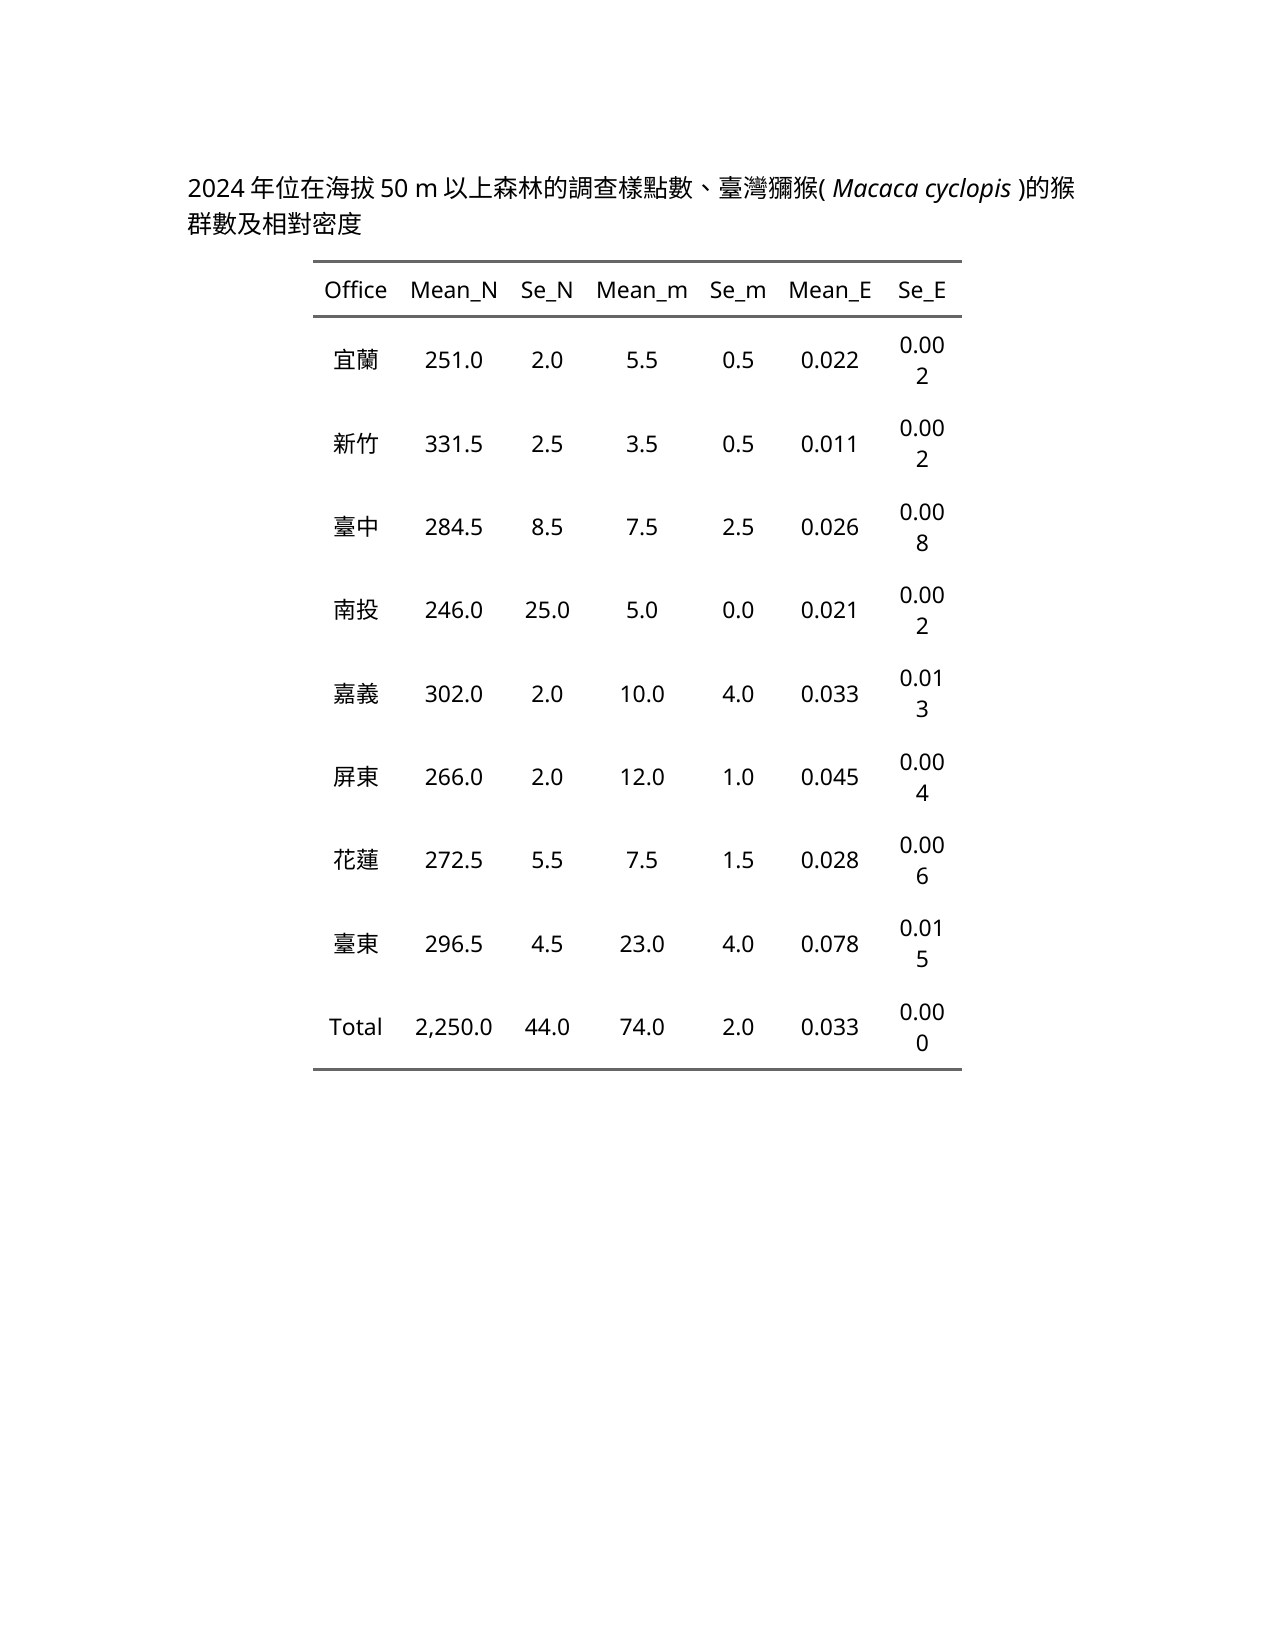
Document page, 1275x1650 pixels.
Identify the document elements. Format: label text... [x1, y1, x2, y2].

table_cell 25.0 [509, 568, 585, 652]
table_cell 0.028 [777, 818, 882, 902]
table_cell 0.004 [883, 735, 962, 818]
table_cell 8.5 [509, 485, 585, 568]
table_cell 0.0 [699, 568, 777, 652]
table_cell 302.0 [398, 652, 509, 735]
table_cell 2,250.0 [398, 985, 509, 1068]
table_cell 南投 [313, 568, 398, 652]
table_cell 花蓮 [313, 818, 398, 902]
table_cell 296.5 [398, 902, 509, 985]
table_header Office [313, 263, 398, 315]
table_cell 266.0 [398, 735, 509, 818]
table_cell 新竹 [313, 402, 398, 485]
table_cell 2.5 [699, 485, 777, 568]
table_cell 4.0 [699, 652, 777, 735]
table_cell 1.0 [699, 735, 777, 818]
table_cell 2.0 [509, 318, 585, 402]
table_cell 2.5 [509, 402, 585, 485]
table_cell 2.0 [699, 985, 777, 1068]
table_cell 3.5 [585, 402, 699, 485]
table_cell 251.0 [398, 318, 509, 402]
table_cell 0.022 [777, 318, 882, 402]
table_cell Total [313, 985, 398, 1068]
table_cell 0.006 [883, 818, 962, 902]
table_cell 331.5 [398, 402, 509, 485]
table_cell 0.011 [777, 402, 882, 485]
table_cell 5.5 [509, 818, 585, 902]
table_cell 7.5 [585, 818, 699, 902]
table_cell 0.013 [883, 652, 962, 735]
table_cell 4.0 [699, 902, 777, 985]
table_cell 0.021 [777, 568, 882, 652]
table_cell 臺中 [313, 485, 398, 568]
table_cell 4.5 [509, 902, 585, 985]
table_cell 5.5 [585, 318, 699, 402]
table_cell 0.002 [883, 402, 962, 485]
table_cell 0.5 [699, 402, 777, 485]
table_cell 44.0 [509, 985, 585, 1068]
table_cell 嘉義 [313, 652, 398, 735]
table_cell 0.078 [777, 902, 882, 985]
table_cell 0.015 [883, 902, 962, 985]
table_cell 0.5 [699, 318, 777, 402]
table_cell 宜蘭 [313, 318, 398, 402]
table_cell 10.0 [585, 652, 699, 735]
table_cell 臺東 [313, 902, 398, 985]
table_cell 284.5 [398, 485, 509, 568]
table_cell 12.0 [585, 735, 699, 818]
table_cell 0.002 [883, 568, 962, 652]
table_cell 0.033 [777, 652, 882, 735]
table_header Se_E [883, 263, 962, 315]
table_cell 0.000 [883, 985, 962, 1068]
table_header Mean_E [777, 263, 882, 315]
table_cell 74.0 [585, 985, 699, 1068]
table_cell 0.045 [777, 735, 882, 818]
table_cell 0.033 [777, 985, 882, 1068]
table_cell 1.5 [699, 818, 777, 902]
table_cell 0.008 [883, 485, 962, 568]
table_header Mean_N [398, 263, 509, 315]
table_cell 屏東 [313, 735, 398, 818]
table_cell 246.0 [398, 568, 509, 652]
table_cell 272.5 [398, 818, 509, 902]
table_cell 7.5 [585, 485, 699, 568]
text 2024年位在海拔50 m以上森林的調查樣點數、臺灣獼猴( Macaca cyclopis )的猴群數及相對密度 [187, 169, 1087, 241]
table_cell 5.0 [585, 568, 699, 652]
table_header Se_m [699, 263, 777, 315]
table_cell 0.026 [777, 485, 882, 568]
table_cell 0.002 [883, 318, 962, 402]
table_cell 2.0 [509, 652, 585, 735]
table_header Mean_m [585, 263, 699, 315]
table_cell 2.0 [509, 735, 585, 818]
table_header Se_N [509, 263, 585, 315]
table_cell 23.0 [585, 902, 699, 985]
